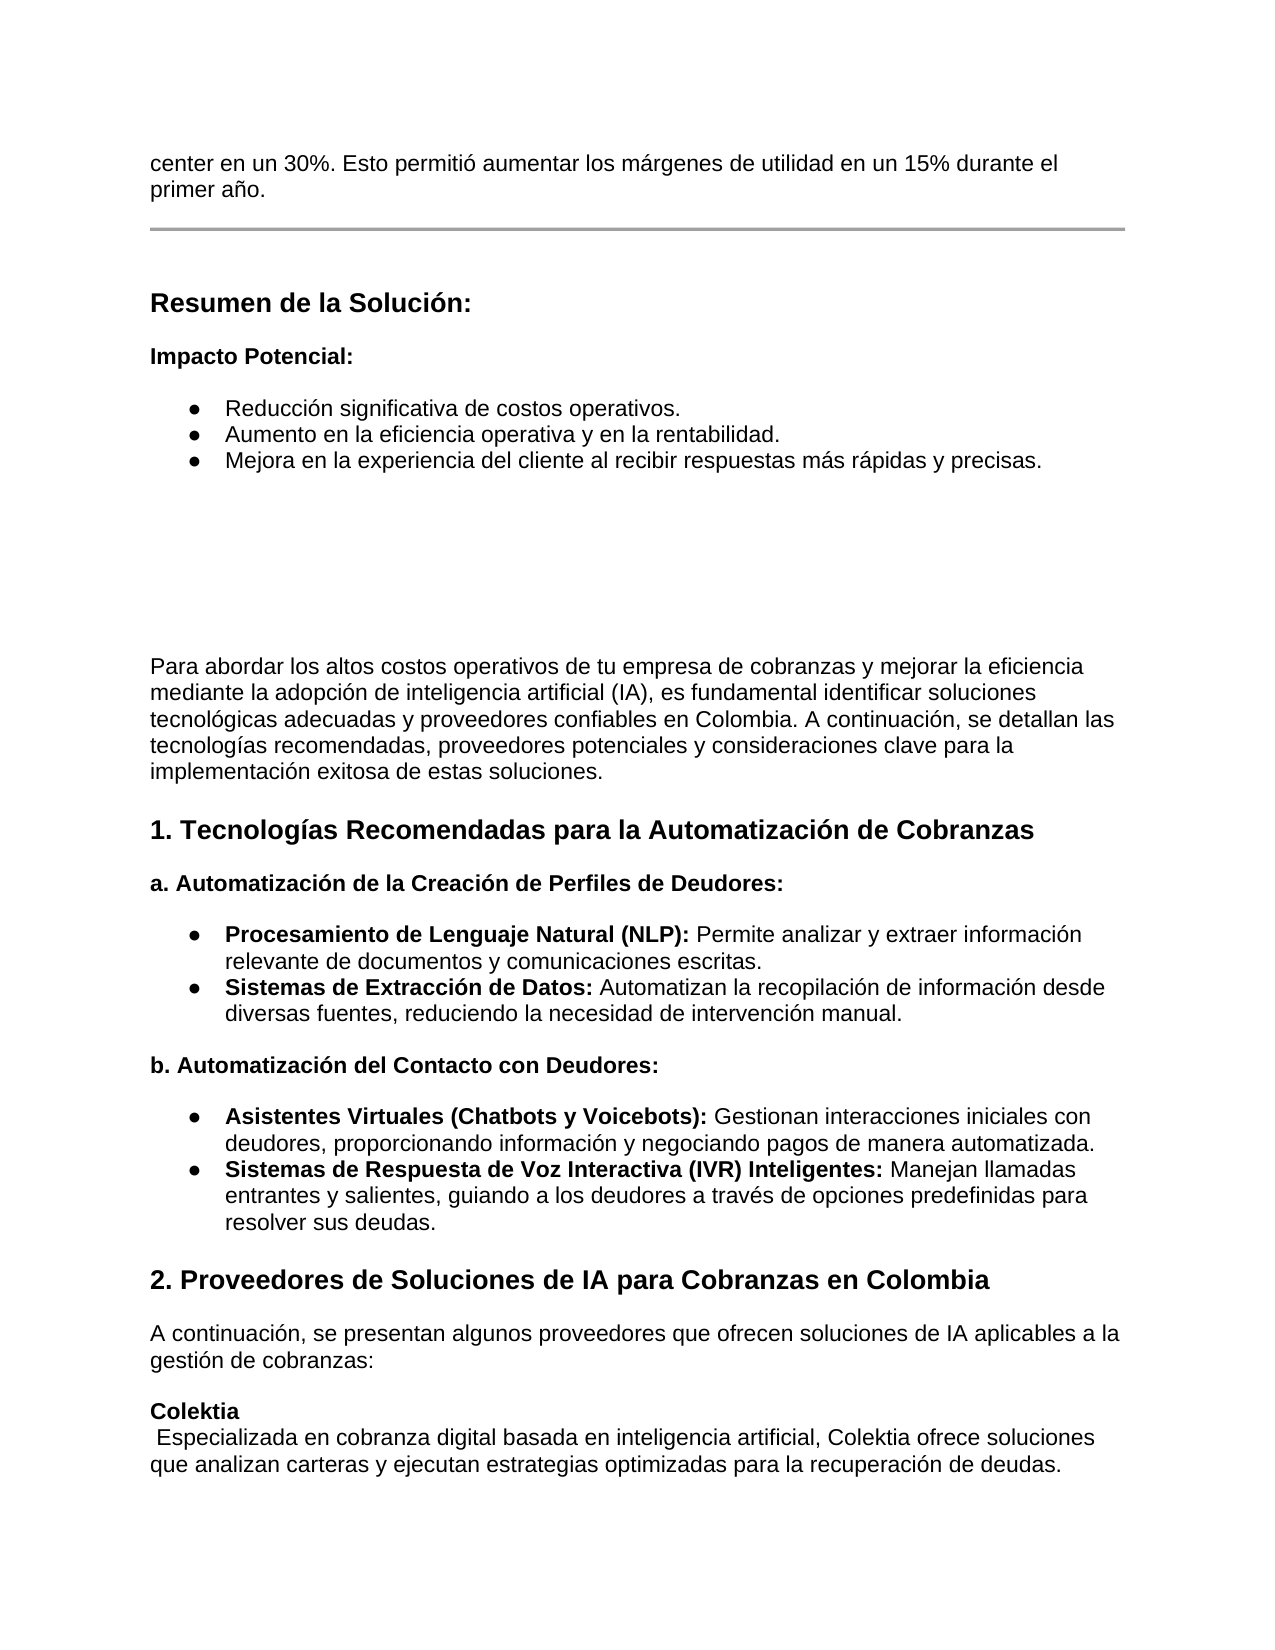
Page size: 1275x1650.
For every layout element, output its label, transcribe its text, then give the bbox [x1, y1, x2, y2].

list Reducción significativa de costos operativos. [187, 395, 1125, 421]
subtitle 1. Tecnologías Recomendadas para la Automatización de Cobranzas [150, 814, 1125, 845]
text b. Automatización del Contacto con Deudores: [150, 1052, 1125, 1078]
subtitle 2. Proveedores de Soluciones de IA para Cobranzas en Colombia [150, 1264, 1125, 1295]
list Procesamiento de Lenguaje Natural (NLP): Permite analizar y extraer información relevante de documentos y comunicaciones escritas. [187, 921, 1125, 974]
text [150, 150, 1125, 203]
list Aumento en la eficiencia operativa y en la rentabilidad. [187, 421, 1125, 447]
list Asistentes Virtuales (Chatbots y Voicebots): Gestionan interacciones iniciales con deudores, proporcionando información y negociando pagos de manera automatizada. [187, 1103, 1125, 1156]
text Impacto Potencial: [150, 343, 1125, 370]
list Mejora en la experiencia del cliente al recibir respuestas más rápidas y precisas. [187, 447, 1125, 474]
subtitle Resumen de la Solución: [150, 287, 1125, 318]
text Colektia Especializada en cobranza digital basada en inteligencia artificial, Colektia ofrece soluciones que analizan carteras y ejecutan estrategias optimizadas para la recuperación de deudas. [150, 1398, 1125, 1477]
list Sistemas de Extracción de Datos: Automatizan la recopilación de información desde diversas fuentes, reduciendo la necesidad de intervención manual. [187, 974, 1125, 1027]
list Sistemas de Respuesta de Voz Interactiva (IVR) Inteligentes: Manejan llamadas entrantes y salientes, guiando a los deudores a través de opciones predefinidas para resolver sus deudas. [187, 1156, 1125, 1235]
text a. Automatización de la Creación de Perfiles de Deudores: [150, 870, 1125, 896]
text A continuación, se presentan algunos proveedores que ofrecen soluciones de IA aplicables a la gestión de cobranzas: [150, 1320, 1125, 1373]
text Para abordar los altos costos operativos de tu empresa de cobranzas y mejorar la eficiencia mediante la adopción de inteligencia artificial (IA), es fundamental identificar soluciones tecnológicas adecuadas y proveedores confiables en Colombia. A continuación, se detallan las tecnologías recomendadas, proveedores potenciales y consideraciones clave para la implementación exitosa de estas soluciones. [150, 653, 1125, 784]
